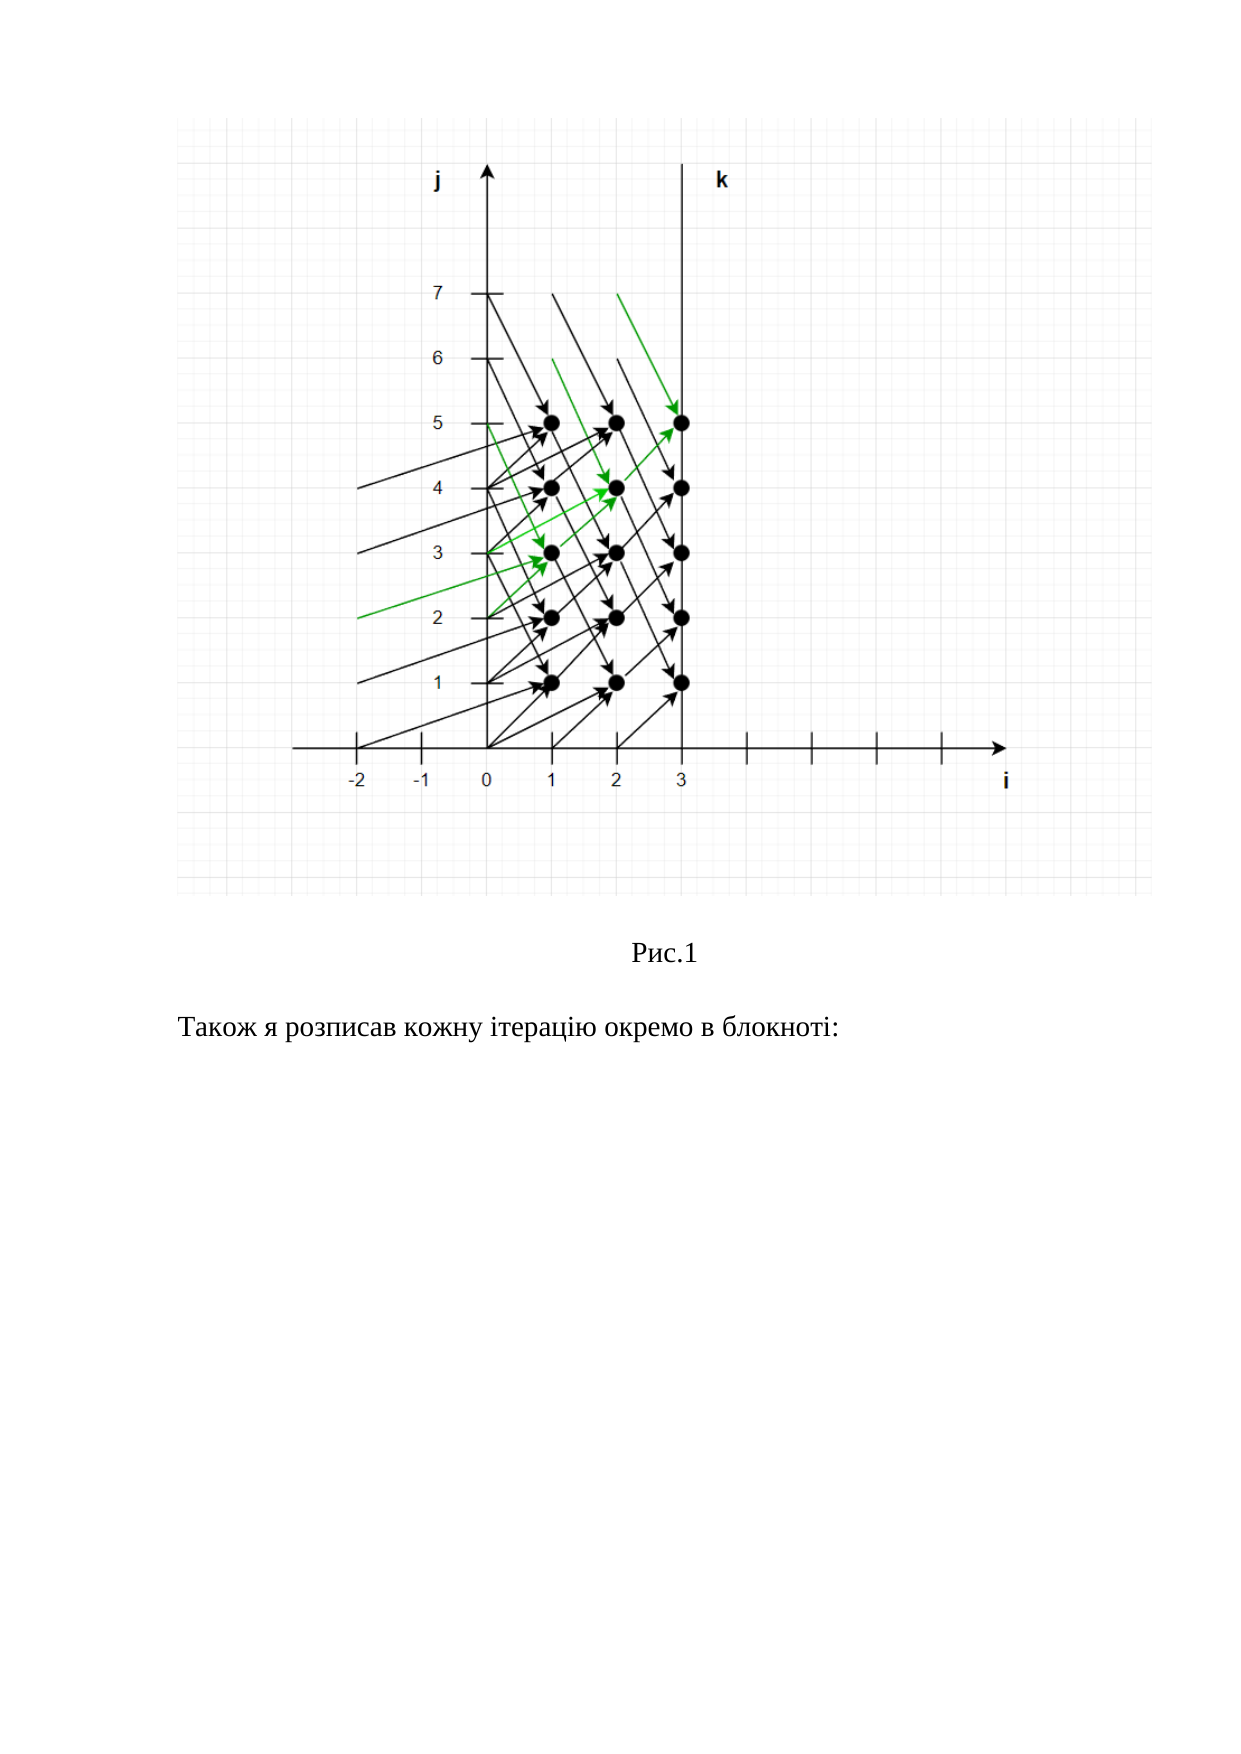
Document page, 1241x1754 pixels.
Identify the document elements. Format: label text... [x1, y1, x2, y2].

picture [177, 118, 1152, 896]
text Рис.1 [177, 935, 1152, 969]
text Також я розписав кожну ітерацію окремо в блокноті: [177, 1009, 1152, 1043]
